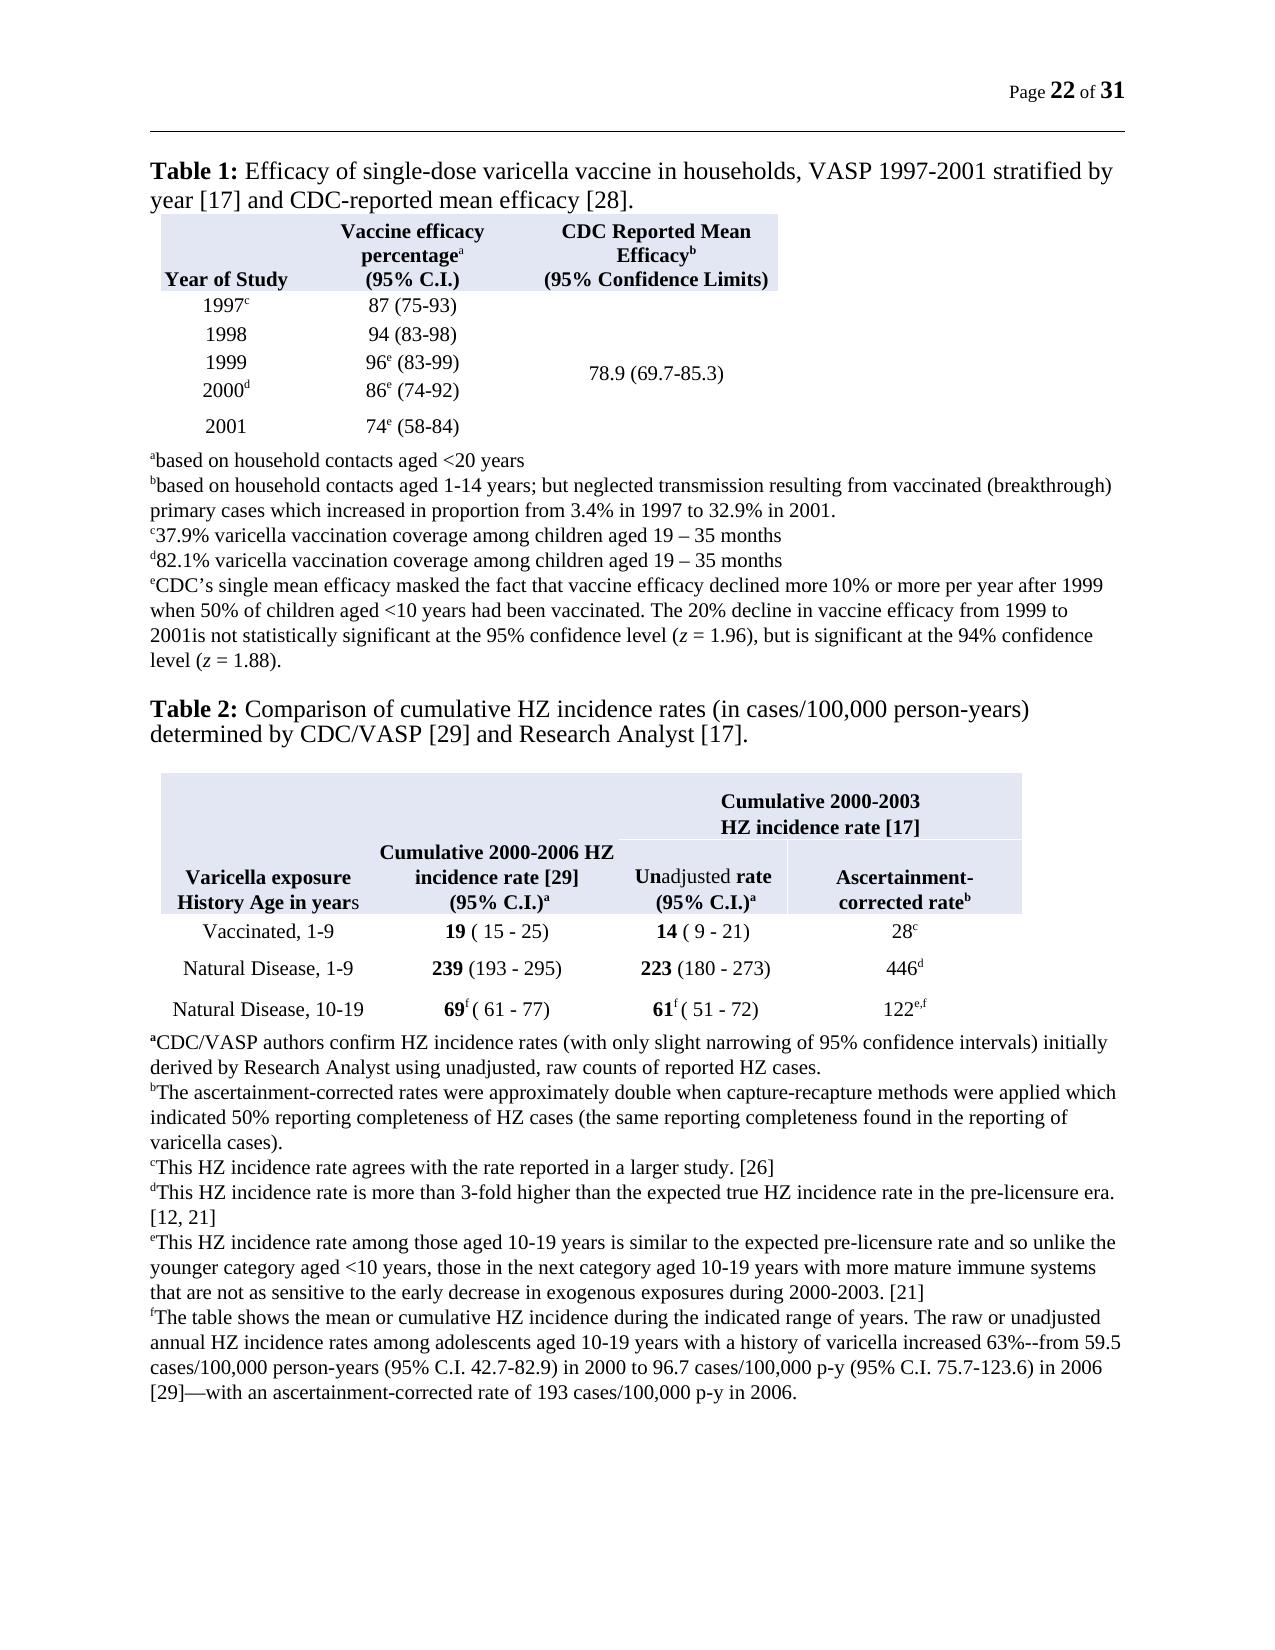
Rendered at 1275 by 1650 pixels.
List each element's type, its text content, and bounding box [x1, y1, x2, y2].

table_cell 14 ( 9 - 21) [619, 914, 787, 949]
table_header CDC Reported Mean Efficacyb (95% Confidence Limits) [534, 214, 778, 291]
table_cell 1998 [161, 320, 291, 348]
table_cell Unadjusted rate (95% C.I.)a [619, 840, 787, 914]
text cThis HZ incidence rate agrees with the rate reported in a larger study. [26] [150, 1155, 1125, 1180]
text bbased on household contacts aged 1-14 years; but neglected transmission resulting from vaccinated (breakthrough) primary cases which increased in proportion from 3.4% in 1997 to 32.9% in 2001. [150, 473, 1125, 523]
text Table 1: Efficacy of single-dose varicella vaccine in households, VASP 1997-2001 stratified by year [17] and CDC-reported mean efficacy [28]. [150, 156, 1125, 214]
text abased on household contacts aged <20 years [150, 448, 1125, 473]
table_cell 122e,f [788, 988, 1022, 1030]
text dThis HZ incidence rate is more than 3-fold higher than the expected true HZ incidence rate in the pre-licensure era. [12, 21] [150, 1180, 1125, 1230]
text c37.9% varicella vaccination coverage among children aged 19 – 35 months [150, 523, 1125, 548]
text fThe table shows the mean or cumulative HZ incidence during the indicated range of years. The raw or unadjusted annual HZ incidence rates among adolescents aged 10-19 years with a history of varicella increased 63%--from 59.5 cases/100,000 person-years (95% C.I. 42.7-82.9) in 2000 to 96.7 cases/100,000 p-y (95% C.I. 75.7-123.6) in 2006 [29]—with an ascertainment-corrected rate of 193 cases/100,000 p-y in 2006. [150, 1305, 1125, 1405]
table_cell Natural Disease, 1-9 [161, 949, 375, 987]
table_cell 94 (83-98) [291, 320, 534, 348]
table_cell 86e (74-92) [291, 376, 534, 403]
text d82.1% varicella vaccination coverage among children aged 19 – 35 months [150, 548, 1125, 573]
text eCDC’s single mean efficacy masked the fact that vaccine efficacy declined more 10% or more per year after 1999 when 50% of children aged <10 years had been vaccinated. The 20% decline in vaccine efficacy from 1999 to 2001is not statistically significant at the 95% confidence level (z = 1.96), but is significant at the 94% confidence level (z = 1.88). [150, 573, 1125, 673]
text aCDC/VASP authors confirm HZ incidence rates (with only slight narrowing of 95% confidence intervals) initially derived by Research Analyst using unadjusted, raw counts of reported HZ cases. [150, 1030, 1125, 1080]
text eThis HZ incidence rate among those aged 10-19 years is similar to the expected pre-licensure rate and so unlike the younger category aged <10 years, those in the next category aged 10-19 years with more mature immune systems that are not as sensitive to the early decrease in exogenous exposures during 2000-2003. [21] [150, 1230, 1125, 1305]
table_cell 78.9 (69.7-85.3) [534, 291, 778, 448]
table_header Varicella exposure History Age in years [161, 773, 375, 914]
table_cell Vaccinated, 1-9 [161, 914, 375, 949]
text Table 2: Comparison of cumulative HZ incidence rates (in cases/100,000 person-years) determined by CDC/VASP [29] and Research Analyst [17]. [150, 698, 1125, 748]
text bThe ascertainment-corrected rates were approximately double when capture-recapture methods were applied which indicated 50% reporting completeness of HZ cases (the same reporting completeness found in the reporting of varicella cases). [150, 1080, 1125, 1155]
table_cell 239 (193 - 295) [375, 949, 619, 987]
table_cell 28c [788, 914, 1022, 949]
table_cell Natural Disease, 10-19 [161, 988, 375, 1030]
table_cell 1997c [161, 291, 291, 319]
table_cell 1999 [161, 348, 291, 376]
table_cell 96e (83-99) [291, 348, 534, 376]
table_cell 446d [788, 949, 1022, 987]
table_cell 19 ( 15 - 25) [375, 914, 619, 949]
table_cell 2001 [161, 404, 291, 448]
table_cell 87 (75-93) [291, 291, 534, 319]
table_cell 2000d [161, 376, 291, 403]
table_cell 223 (180 - 273) [619, 949, 787, 987]
table_header Year of Study [161, 214, 291, 291]
table_header Cumulative 2000-2006 HZ incidence rate [29] (95% C.I.)a [375, 773, 619, 914]
table_cell Ascertainment- corrected rateb [788, 840, 1022, 914]
table_cell 69f ( 61 - 77) [375, 988, 619, 1030]
table_header Vaccine efficacy percentagea (95% C.I.) [291, 214, 534, 291]
table_cell 61f ( 51 - 72) [619, 988, 787, 1030]
table_header Cumulative 2000-2003 HZ incidence rate [17] [619, 773, 1022, 839]
table_cell 74e (58-84) [291, 404, 534, 448]
